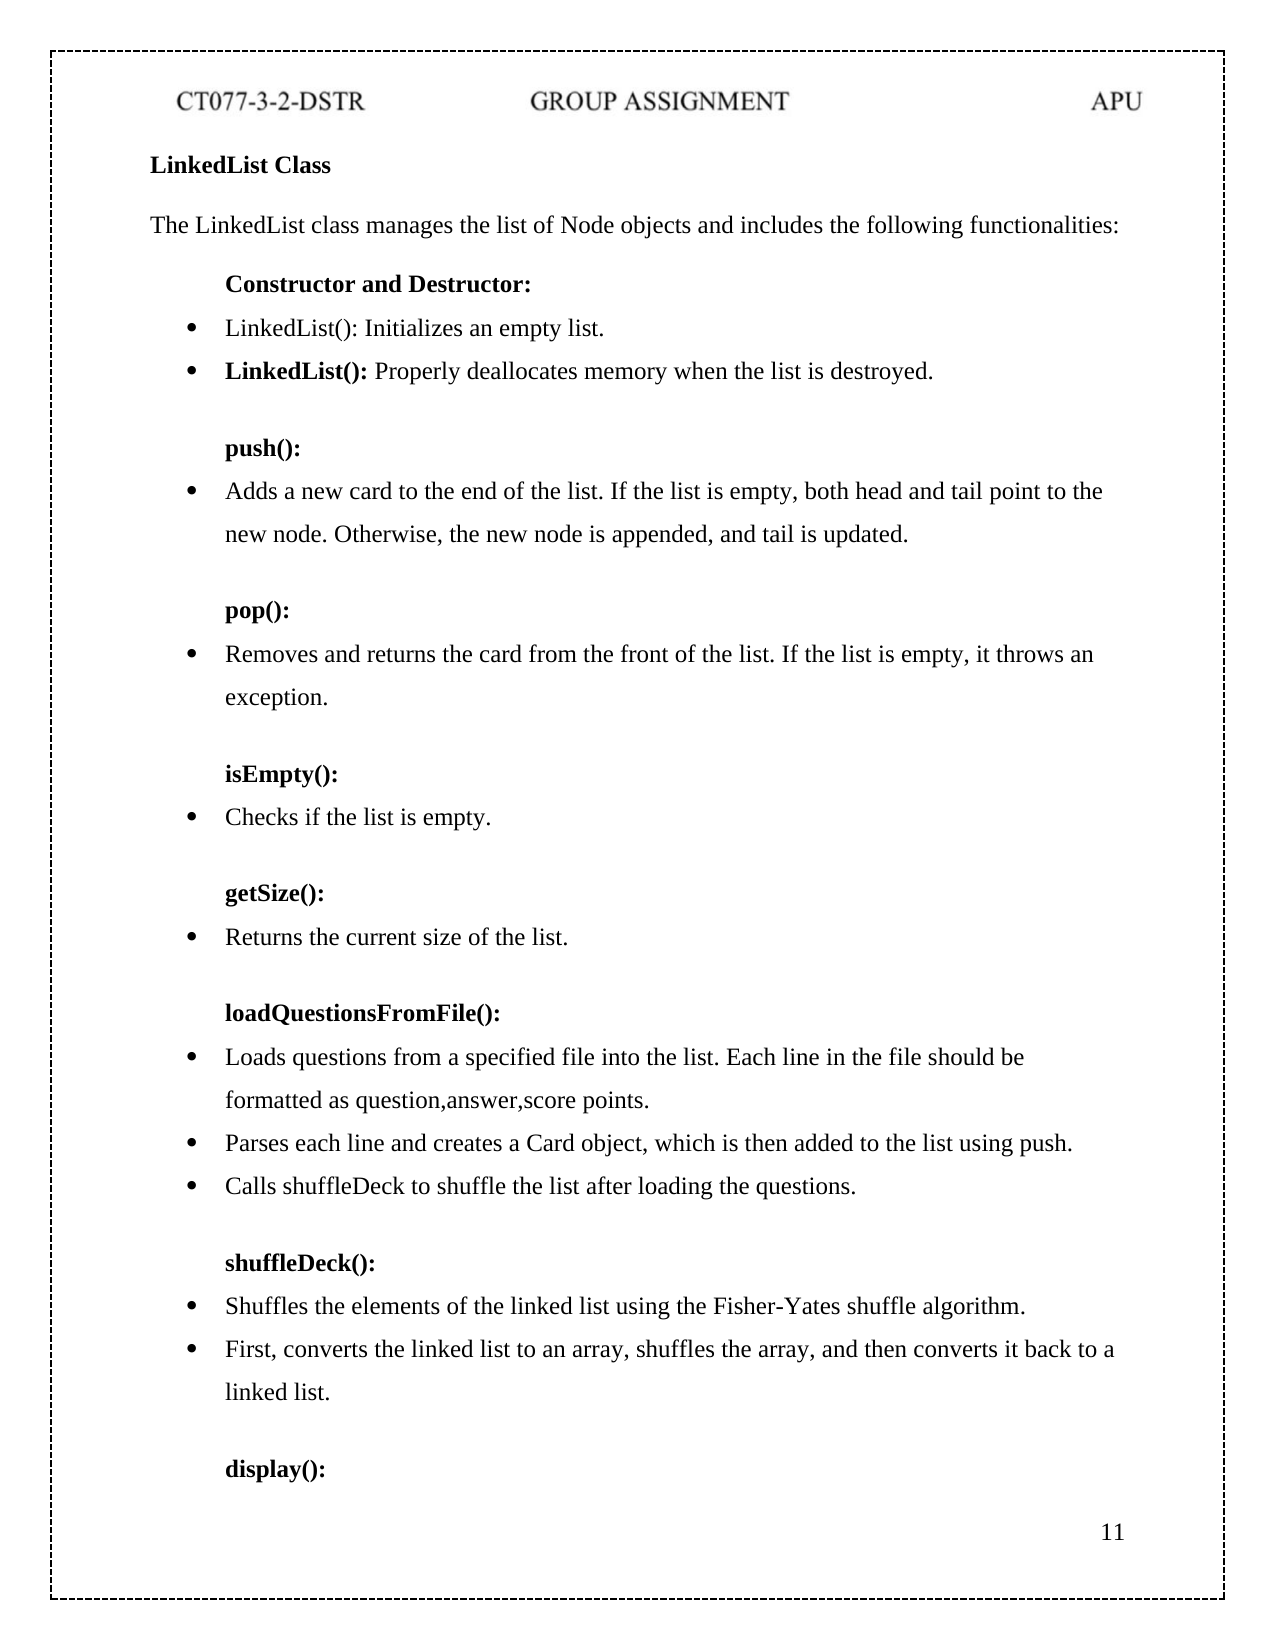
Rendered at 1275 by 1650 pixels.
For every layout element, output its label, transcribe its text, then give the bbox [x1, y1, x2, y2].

list pop(): [225, 596, 1125, 624]
list LinkedList(): Initializes an empty list. [187, 313, 1125, 341]
list Calls shuffleDeck to shuffle the list after loading the questions. [187, 1171, 1125, 1236]
list Adds a new card to the end of the list. If the list is empty, both head and tail point to the new node. Otherwise, the new node is appended, and tail is updated. [187, 476, 1125, 584]
list Loads questions from a specified file into the list. Each line in the file should be formatted as question,answer,score points. [187, 1042, 1125, 1113]
list LinkedList(): Properly deallocates memory when the list is destroyed. [187, 356, 1125, 421]
list Constructor and Destructor: [225, 269, 1125, 298]
list push(): [225, 433, 1125, 461]
list Returns the current size of the list. [187, 922, 1125, 986]
list Checks if the list is empty. [187, 802, 1125, 867]
list loadQuestionsFromFile(): [225, 998, 1125, 1027]
list Parses each line and creates a Card object, which is then added to the list using push. [187, 1128, 1125, 1157]
list Removes and returns the card from the front of the list. If the list is empty, it throws an exception. [187, 639, 1125, 747]
list isEmpty(): [225, 759, 1125, 787]
list Shuffles the elements of the linked list using the Fisher-Yates shuffle algorithm. [187, 1291, 1125, 1319]
list display(): [225, 1454, 1125, 1483]
text LinkedList Class [150, 150, 1125, 179]
list First, converts the linked list to an array, shuffles the array, and then converts it back to a linked list. [187, 1334, 1125, 1442]
picture [150, 75, 1156, 127]
text The LinkedList class manages the list of Node objects and includes the following functionalities: [150, 210, 1125, 238]
list shuffleDeck(): [225, 1248, 1125, 1276]
list getSize(): [225, 878, 1125, 907]
